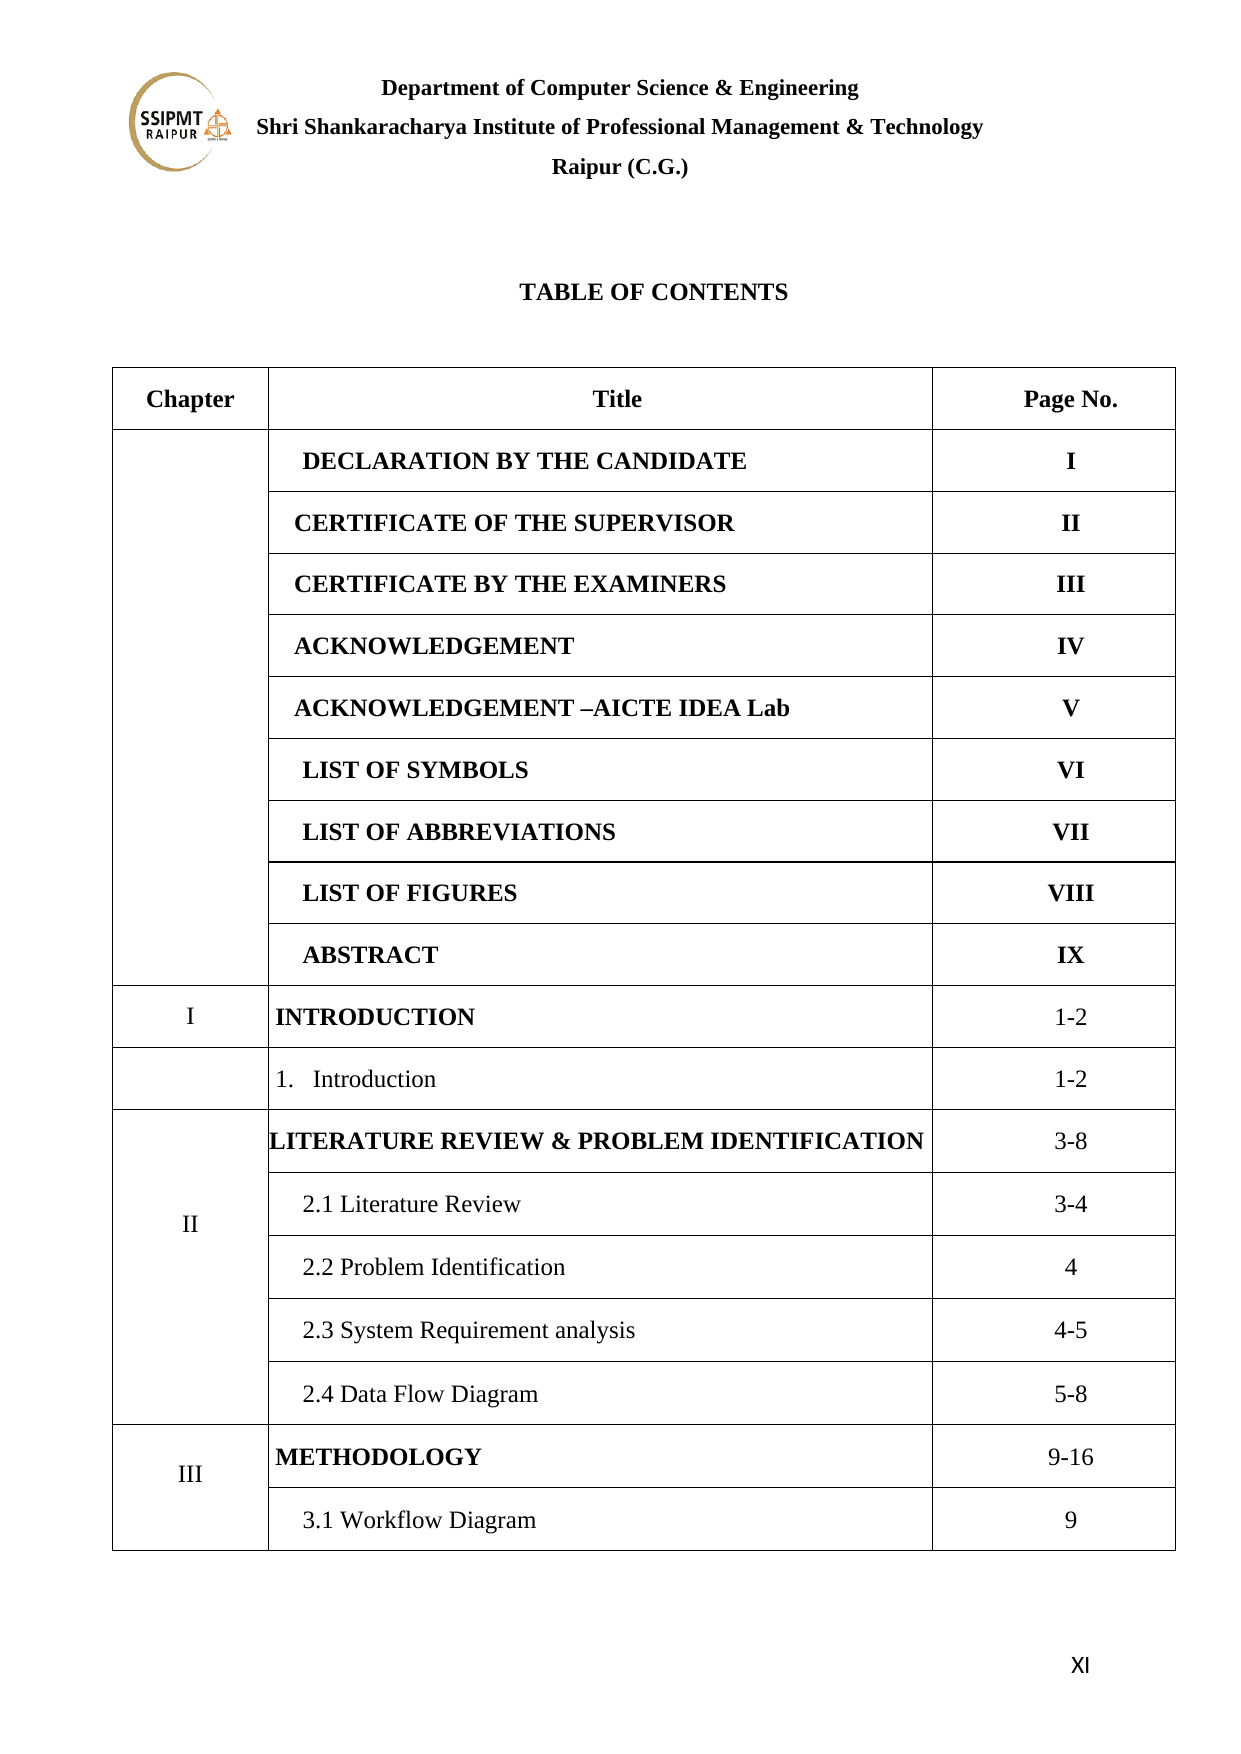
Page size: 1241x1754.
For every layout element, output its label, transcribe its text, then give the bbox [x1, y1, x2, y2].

table_cell 3.1 Workflow Diagram [269, 1488, 932, 1550]
table_cell Introduction [269, 1048, 932, 1108]
table_cell DECLARATION BY THE CANDIDATE [269, 430, 932, 491]
table_cell INTRODUCTION [269, 986, 932, 1047]
table_cell I [933, 430, 1175, 491]
table_cell IX [933, 924, 1175, 985]
table_cell 4-5 [933, 1299, 1175, 1361]
table_cell CERTIFICATE BY THE EXAMINERS [269, 554, 932, 614]
table_cell LIST OF SYMBOLS [269, 739, 932, 800]
table_cell LIST OF FIGURES [269, 863, 932, 923]
table_cell 2.2 Problem Identification [269, 1236, 932, 1298]
table_cell V [933, 677, 1175, 738]
table_header Title [269, 368, 932, 429]
table_cell ACKNOWLEDGEMENT –AICTE IDEA Lab [269, 677, 932, 738]
table_cell II [933, 492, 1175, 553]
table_cell LITERATURE REVIEW & PROBLEM IDENTIFICATION [269, 1110, 932, 1172]
table_cell ABSTRACT [269, 924, 932, 985]
table_cell III [113, 1425, 268, 1550]
table_cell 2.3 System Requirement analysis [269, 1299, 932, 1361]
table_cell 5-8 [933, 1362, 1175, 1424]
table_cell 9-16 [933, 1425, 1175, 1487]
table_cell [113, 1048, 268, 1108]
table_cell [113, 430, 268, 985]
table_cell 1-2 [933, 986, 1175, 1047]
table_cell II [113, 1110, 268, 1424]
table_cell CERTIFICATE OF THE SUPERVISOR [269, 492, 932, 553]
table_cell 1-2 [933, 1048, 1175, 1108]
picture [128, 71, 232, 172]
table_header Page No. [933, 368, 1175, 429]
table_cell IV [933, 615, 1175, 676]
table_cell 9 [933, 1488, 1175, 1550]
table_cell VI [933, 739, 1175, 800]
table_cell METHODOLOGY [269, 1425, 932, 1487]
table_cell ACKNOWLEDGEMENT [269, 615, 932, 676]
table_cell LIST OF ABBREVIATIONS [269, 801, 932, 861]
table_cell III [933, 554, 1175, 614]
table_cell I [113, 986, 268, 1047]
table_cell VII [933, 801, 1175, 861]
table_cell 2.1 Literature Review [269, 1173, 932, 1235]
table_cell 2.4 Data Flow Diagram [269, 1362, 932, 1424]
table_cell VIII [933, 863, 1175, 923]
table_header Chapter [113, 368, 268, 429]
table_cell 3-8 [933, 1110, 1175, 1172]
table_cell 4 [933, 1236, 1175, 1298]
table_cell 3-4 [933, 1173, 1175, 1235]
